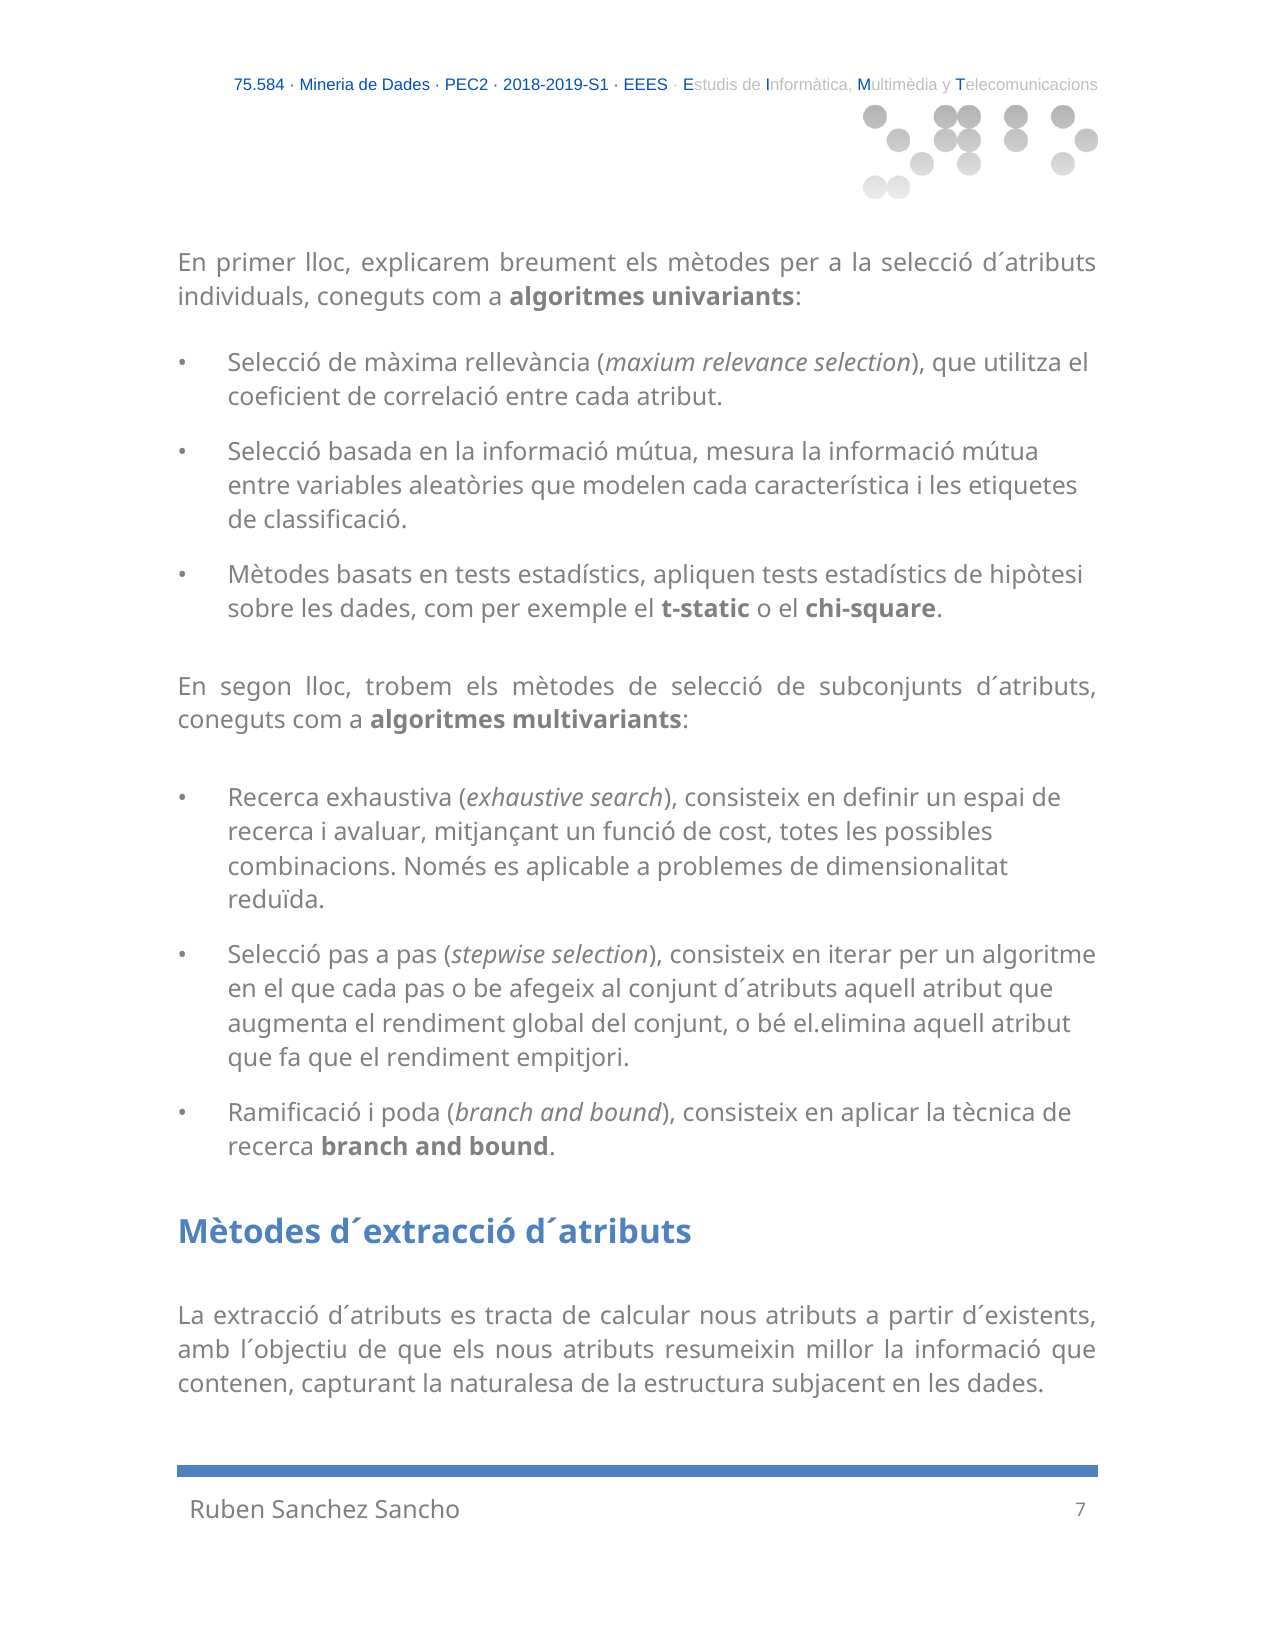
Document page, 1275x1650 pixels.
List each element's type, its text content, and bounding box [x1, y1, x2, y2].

list Mètodes basats en tests estadístics, apliquen tests estadístics de hipòtesi sobre les dades, com per exemple el t-static o el chi-square. [177, 556, 1098, 624]
list Recerca exhaustiva (exhaustive search), consisteix en definir un espai de recerca i avaluar, mitjançant un funció de cost, totes les possibles combinacions. Només es aplicable a problemes de dimensionalitat reduïda. [177, 780, 1098, 916]
list Selecció basada en la informació mútua, mesura la informació mútua entre variables aleatòries que modelen cada característica i les etiquetes de classificació. [177, 433, 1098, 535]
text En segon lloc, trobem els mètodes de selecció de subconjunts d´atributs, coneguts com a algoritmes multivariants: [177, 668, 1098, 736]
subtitle Mètodes d´extracció d´atributs [177, 1208, 1098, 1253]
text La extracció d´atributs es tracta de calcular nous atributs a partir d´existents, amb l´objectiu de que els nous atributs resumeixin millor la informació que contenen, capturant la naturalesa de la estructura subjacent en les dades. [177, 1297, 1098, 1399]
list Selecció pas a pas (stepwise selection), consisteix en iterar per un algoritme en el que cada pas o be afegeix al conjunt d´atributs aquell atribut que augmenta el rendiment global del conjunt, o bé el.elimina aquell atribut que fa que el rendiment empitjori. [177, 937, 1098, 1073]
list Selecció de màxima rellevància (maxium relevance selection), que utilitza el coeficient de correlació entre cada atribut. [177, 344, 1098, 412]
picture [863, 94, 1098, 211]
list Ramificació i poda (branch and bound), consisteix en aplicar la tècnica de recerca branch and bound. [177, 1094, 1098, 1162]
text En primer lloc, explicarem breument els mètodes per a la selecció d´atributs individuals, coneguts com a algoritmes univariants: [177, 245, 1098, 313]
